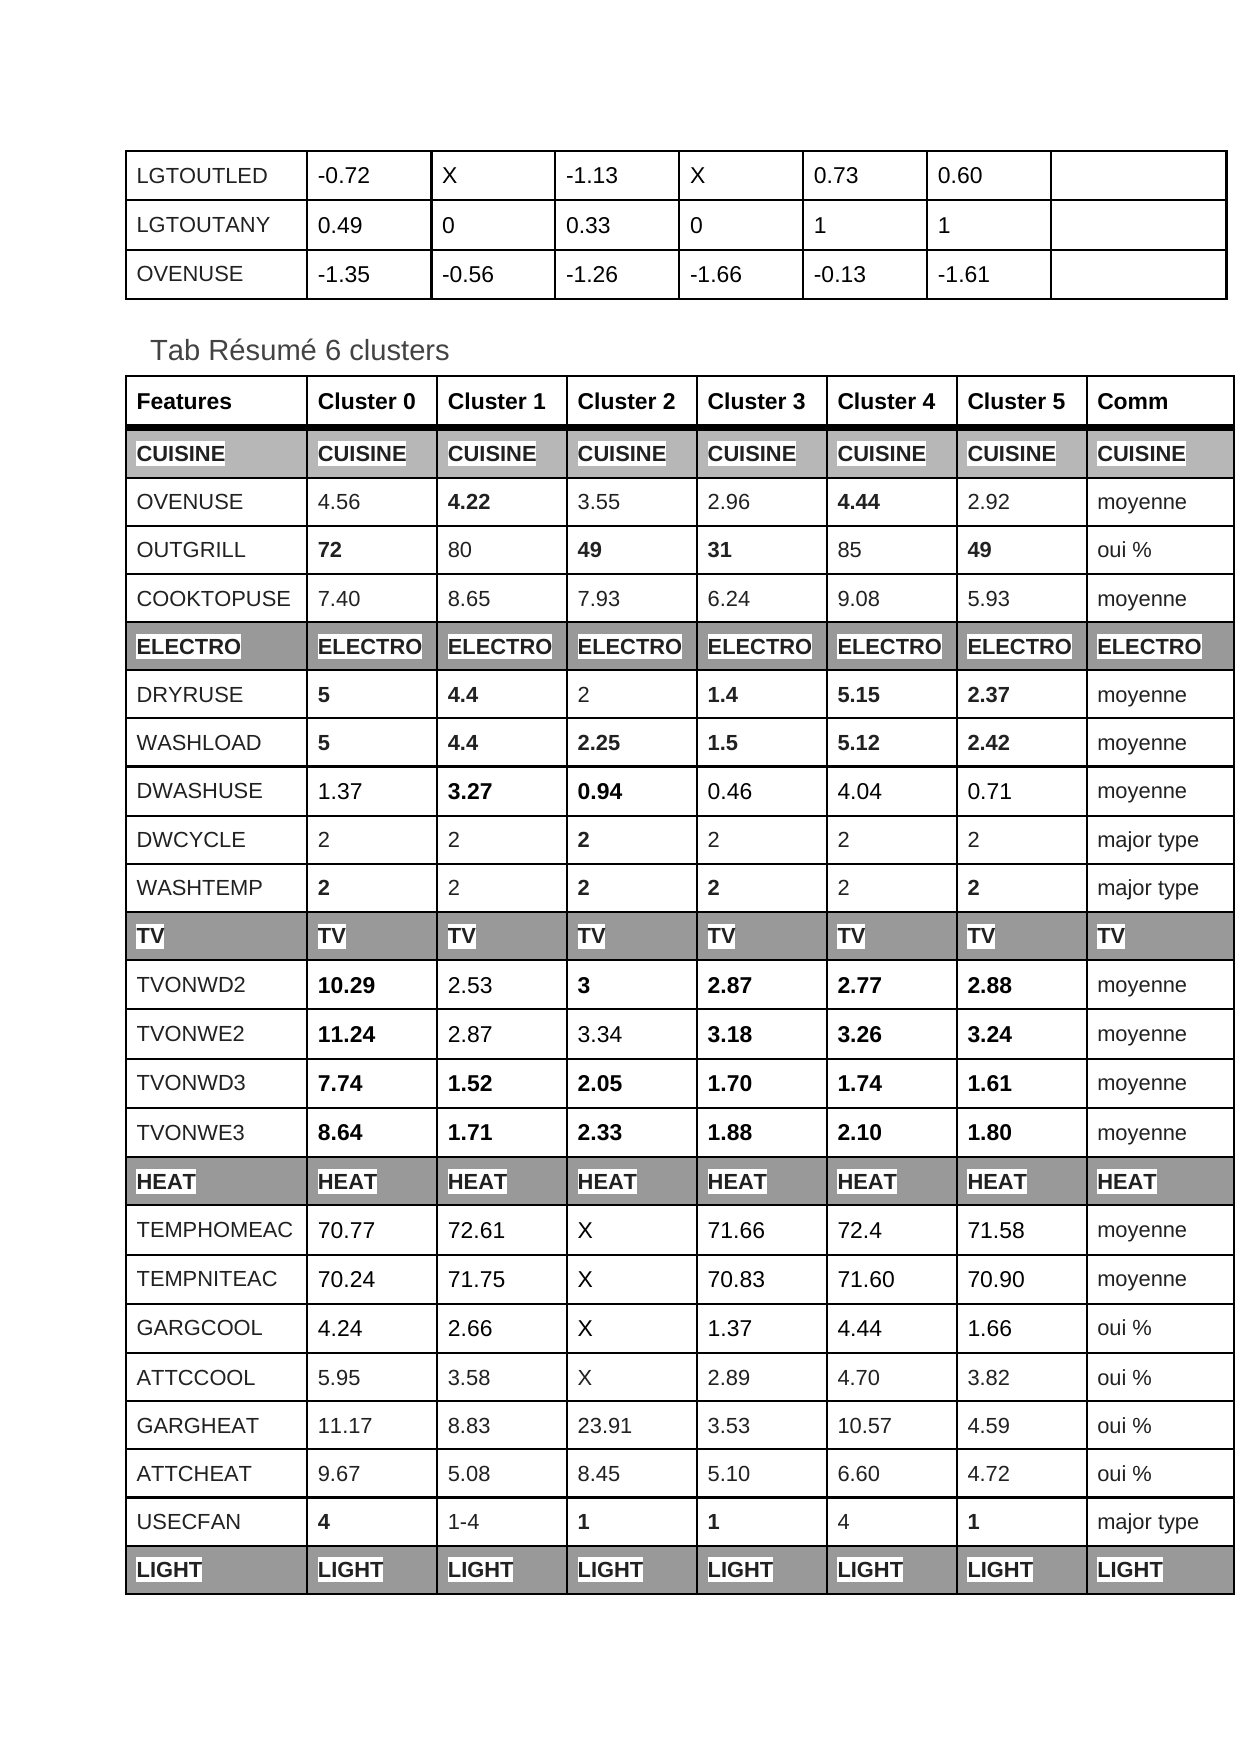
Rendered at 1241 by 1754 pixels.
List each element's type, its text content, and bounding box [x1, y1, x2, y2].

table_cell 5.12 [828, 719, 956, 765]
table_cell 2 [958, 865, 1086, 911]
table_cell X [568, 1206, 696, 1253]
table_cell 8.83 [438, 1402, 566, 1448]
table_cell 2.96 [698, 479, 826, 525]
table_cell 4.22 [438, 479, 566, 525]
table_cell HEAT [1088, 1158, 1233, 1204]
table_cell CUISINE [828, 431, 956, 477]
table_cell 49 [958, 527, 1086, 573]
table_cell HEAT [308, 1158, 436, 1204]
table_cell 4.4 [438, 671, 566, 717]
table_cell 0.73 [804, 152, 926, 199]
table_cell X [568, 1256, 696, 1303]
table_cell TVONWD3 [127, 1060, 306, 1107]
table_cell 71.66 [698, 1206, 826, 1253]
subtitle Tab Résumé 6 clusters [150, 333, 1090, 367]
table_cell TEMPHOMEAC [127, 1206, 306, 1253]
table_cell 1.71 [438, 1109, 566, 1156]
table_cell 0.94 [568, 768, 696, 815]
table_cell 3.24 [958, 1010, 1086, 1058]
table_cell OVENUSE [127, 251, 306, 298]
table_cell 11.24 [308, 1010, 436, 1058]
table_cell 2.87 [698, 961, 826, 1008]
table_cell 1.66 [958, 1305, 1086, 1352]
table_cell 5.95 [308, 1354, 436, 1400]
table_cell moyenne [1088, 1256, 1233, 1303]
table_cell ELECTRO [828, 623, 956, 669]
table_cell CUISINE [308, 431, 436, 477]
table_cell X [680, 152, 802, 199]
table_cell ELECTRO [958, 623, 1086, 669]
table_cell oui % [1088, 1354, 1233, 1400]
table_cell 71.75 [438, 1256, 566, 1303]
table_cell LIGHT [828, 1547, 956, 1593]
table_header Cluster 4 [828, 377, 956, 424]
table_cell 2 [438, 817, 566, 863]
table_cell 3.82 [958, 1354, 1086, 1400]
table_cell HEAT [698, 1158, 826, 1204]
table_cell OUTGRILL [127, 527, 306, 573]
table_cell -0.13 [804, 251, 926, 298]
table_cell 1.5 [698, 719, 826, 765]
table_cell TVONWE2 [127, 1010, 306, 1058]
table_cell 2.88 [958, 961, 1086, 1008]
table_cell moyenne [1088, 1109, 1233, 1156]
table_cell oui % [1088, 527, 1233, 573]
table_cell HEAT [958, 1158, 1086, 1204]
table_cell 2 [308, 817, 436, 863]
table_cell 2.66 [438, 1305, 566, 1352]
table_cell 3.18 [698, 1010, 826, 1058]
table_cell 2.10 [828, 1109, 956, 1156]
table_cell 1.74 [828, 1060, 956, 1107]
table_cell 4.70 [828, 1354, 956, 1400]
table_cell 7.93 [568, 575, 696, 621]
table_cell moyenne [1088, 719, 1233, 765]
table_cell -1.66 [680, 251, 802, 298]
table_cell moyenne [1088, 479, 1233, 525]
table_cell 1.37 [308, 768, 436, 815]
table_cell LIGHT [1088, 1547, 1233, 1593]
table_header Cluster 0 [308, 377, 436, 424]
table_cell moyenne [1088, 671, 1233, 717]
table_cell DWASHUSE [127, 768, 306, 815]
table_cell 0.33 [556, 201, 678, 248]
table_cell 2 [828, 817, 956, 863]
table_cell TV [127, 913, 306, 959]
table_cell OVENUSE [127, 479, 306, 525]
table_cell oui % [1088, 1402, 1233, 1448]
table_cell 1 [804, 201, 926, 248]
table_cell 80 [438, 527, 566, 573]
table_cell TV [958, 913, 1086, 959]
table_cell moyenne [1088, 1060, 1233, 1107]
table_cell moyenne [1088, 961, 1233, 1008]
table_cell CUISINE [127, 431, 306, 477]
table_cell CUISINE [698, 431, 826, 477]
table_cell TVONWE3 [127, 1109, 306, 1156]
table_cell HEAT [127, 1158, 306, 1204]
table_cell moyenne [1088, 1010, 1233, 1058]
table_cell 8.64 [308, 1109, 436, 1156]
table_cell 2 [568, 671, 696, 717]
table_cell 0 [433, 201, 554, 248]
table_cell LIGHT [958, 1547, 1086, 1593]
table_cell 49 [568, 527, 696, 573]
table_cell 2.37 [958, 671, 1086, 717]
table_cell major type [1088, 865, 1233, 911]
table_cell 6.24 [698, 575, 826, 621]
table_cell 2 [698, 817, 826, 863]
table_cell TV [1088, 913, 1233, 959]
table_cell TV [828, 913, 956, 959]
table_header Cluster 5 [958, 377, 1086, 424]
table_cell 0.49 [308, 201, 430, 248]
table_cell major type [1088, 817, 1233, 863]
table_cell 0.46 [698, 768, 826, 815]
table_cell 1.4 [698, 671, 826, 717]
table_cell 2 [568, 865, 696, 911]
table_cell 1.52 [438, 1060, 566, 1107]
table_cell 3.27 [438, 768, 566, 815]
table_cell 0 [680, 201, 802, 248]
table_cell 2.87 [438, 1010, 566, 1058]
table_cell 2 [438, 865, 566, 911]
table_cell 1.88 [698, 1109, 826, 1156]
table_cell WASHTEMP [127, 865, 306, 911]
table_cell 4.04 [828, 768, 956, 815]
table_cell 70.83 [698, 1256, 826, 1303]
table_cell 4.56 [308, 479, 436, 525]
table_cell 9.67 [308, 1450, 436, 1496]
table_cell major type [1088, 1499, 1233, 1544]
table_cell TEMPNITEAC [127, 1256, 306, 1303]
table_cell 10.29 [308, 961, 436, 1008]
table_cell LGTOUTANY [127, 201, 306, 248]
table_cell 1.37 [698, 1305, 826, 1352]
table_cell X [568, 1305, 696, 1352]
table_cell ELECTRO [127, 623, 306, 669]
table_cell -0.72 [308, 152, 430, 199]
table_cell 4.44 [828, 1305, 956, 1352]
table_cell 2 [698, 865, 826, 911]
table_cell ATTCCOOL [127, 1354, 306, 1400]
table_cell ELECTRO [698, 623, 826, 669]
table_cell TV [438, 913, 566, 959]
table_header Cluster 1 [438, 377, 566, 424]
table_cell DWCYCLE [127, 817, 306, 863]
table_cell 1 [958, 1499, 1086, 1544]
table_cell oui % [1088, 1305, 1233, 1352]
table_header Cluster 3 [698, 377, 826, 424]
table_cell LIGHT [568, 1547, 696, 1593]
table_cell 5.93 [958, 575, 1086, 621]
table_cell 4.44 [828, 479, 956, 525]
table_cell [1052, 152, 1225, 199]
table_cell LIGHT [308, 1547, 436, 1593]
table_cell COOKTOPUSE [127, 575, 306, 621]
table_cell oui % [1088, 1450, 1233, 1496]
table_cell moyenne [1088, 1206, 1233, 1253]
table_cell TVONWD2 [127, 961, 306, 1008]
table_cell LGTOUTLED [127, 152, 306, 199]
table_cell -1.13 [556, 152, 678, 199]
table_cell GARGCOOL [127, 1305, 306, 1352]
table_cell 31 [698, 527, 826, 573]
table_cell 8.45 [568, 1450, 696, 1496]
table_cell LIGHT [127, 1547, 306, 1593]
table_cell 4 [308, 1499, 436, 1544]
table_cell 1.70 [698, 1060, 826, 1107]
table_cell ELECTRO [1088, 623, 1233, 669]
table_cell ELECTRO [308, 623, 436, 669]
table_cell 7.40 [308, 575, 436, 621]
table_cell [1052, 201, 1225, 248]
table_cell 71.58 [958, 1206, 1086, 1253]
table_cell 10.57 [828, 1402, 956, 1448]
table_cell moyenne [1088, 575, 1233, 621]
table_cell 72 [308, 527, 436, 573]
table_cell 2.33 [568, 1109, 696, 1156]
table_cell 1 [568, 1499, 696, 1544]
table_cell TV [568, 913, 696, 959]
table_cell 4 [828, 1499, 956, 1544]
table_cell CUISINE [568, 431, 696, 477]
table_cell moyenne [1088, 768, 1233, 815]
table_cell 70.77 [308, 1206, 436, 1253]
table_cell 5.10 [698, 1450, 826, 1496]
table_cell X [433, 152, 554, 199]
table_cell -0.56 [433, 251, 554, 298]
table_cell 2.89 [698, 1354, 826, 1400]
table_cell 1 [698, 1499, 826, 1544]
table_header Features [127, 377, 306, 424]
table_cell 9.08 [828, 575, 956, 621]
table_cell 1.61 [958, 1060, 1086, 1107]
table_cell 1 [928, 201, 1050, 248]
table_cell 7.74 [308, 1060, 436, 1107]
table_cell 4.24 [308, 1305, 436, 1352]
table_cell 3.34 [568, 1010, 696, 1058]
table_cell 2 [958, 817, 1086, 863]
table_cell 70.90 [958, 1256, 1086, 1303]
table_cell -1.26 [556, 251, 678, 298]
table_cell 1-4 [438, 1499, 566, 1544]
table_cell 8.65 [438, 575, 566, 621]
table_cell [1052, 251, 1225, 298]
table_header Comm [1088, 377, 1233, 424]
table_cell 0.60 [928, 152, 1050, 199]
table_cell WASHLOAD [127, 719, 306, 765]
table_cell 2.25 [568, 719, 696, 765]
table_cell DRYRUSE [127, 671, 306, 717]
table_cell ELECTRO [438, 623, 566, 669]
table_cell TV [698, 913, 826, 959]
table_cell 5.15 [828, 671, 956, 717]
table_cell 4.59 [958, 1402, 1086, 1448]
table_cell HEAT [568, 1158, 696, 1204]
table_cell USECFAN [127, 1499, 306, 1544]
table_cell 3.26 [828, 1010, 956, 1058]
table_cell 2 [568, 817, 696, 863]
table_cell CUISINE [438, 431, 566, 477]
table_cell 5.08 [438, 1450, 566, 1496]
table_cell 6.60 [828, 1450, 956, 1496]
table_cell 4.72 [958, 1450, 1086, 1496]
table_cell 2.42 [958, 719, 1086, 765]
table_cell -1.35 [308, 251, 430, 298]
table_cell TV [308, 913, 436, 959]
table_cell LIGHT [438, 1547, 566, 1593]
table_cell 2.77 [828, 961, 956, 1008]
table_cell 3.53 [698, 1402, 826, 1448]
table_cell CUISINE [958, 431, 1086, 477]
table_cell 3 [568, 961, 696, 1008]
table_cell X [568, 1354, 696, 1400]
table_cell 72.4 [828, 1206, 956, 1253]
table_cell 23.91 [568, 1402, 696, 1448]
table_cell HEAT [828, 1158, 956, 1204]
table_cell 2 [308, 865, 436, 911]
table_cell ELECTRO [568, 623, 696, 669]
table_cell -1.61 [928, 251, 1050, 298]
table_cell CUISINE [1088, 431, 1233, 477]
table_cell HEAT [438, 1158, 566, 1204]
table_cell 72.61 [438, 1206, 566, 1253]
table_cell 2.05 [568, 1060, 696, 1107]
table_cell 2.53 [438, 961, 566, 1008]
table_cell LIGHT [698, 1547, 826, 1593]
table_header Cluster 2 [568, 377, 696, 424]
table_cell 85 [828, 527, 956, 573]
table_cell 0.71 [958, 768, 1086, 815]
table_cell 3.55 [568, 479, 696, 525]
table_cell 11.17 [308, 1402, 436, 1448]
table_cell 2.92 [958, 479, 1086, 525]
table_cell 4.4 [438, 719, 566, 765]
table_cell ATTCHEAT [127, 1450, 306, 1496]
table_cell 3.58 [438, 1354, 566, 1400]
table_cell GARGHEAT [127, 1402, 306, 1448]
table_cell 5 [308, 719, 436, 765]
table_cell 71.60 [828, 1256, 956, 1303]
table_cell 70.24 [308, 1256, 436, 1303]
table_cell 2 [828, 865, 956, 911]
table_cell 1.80 [958, 1109, 1086, 1156]
table_cell 5 [308, 671, 436, 717]
